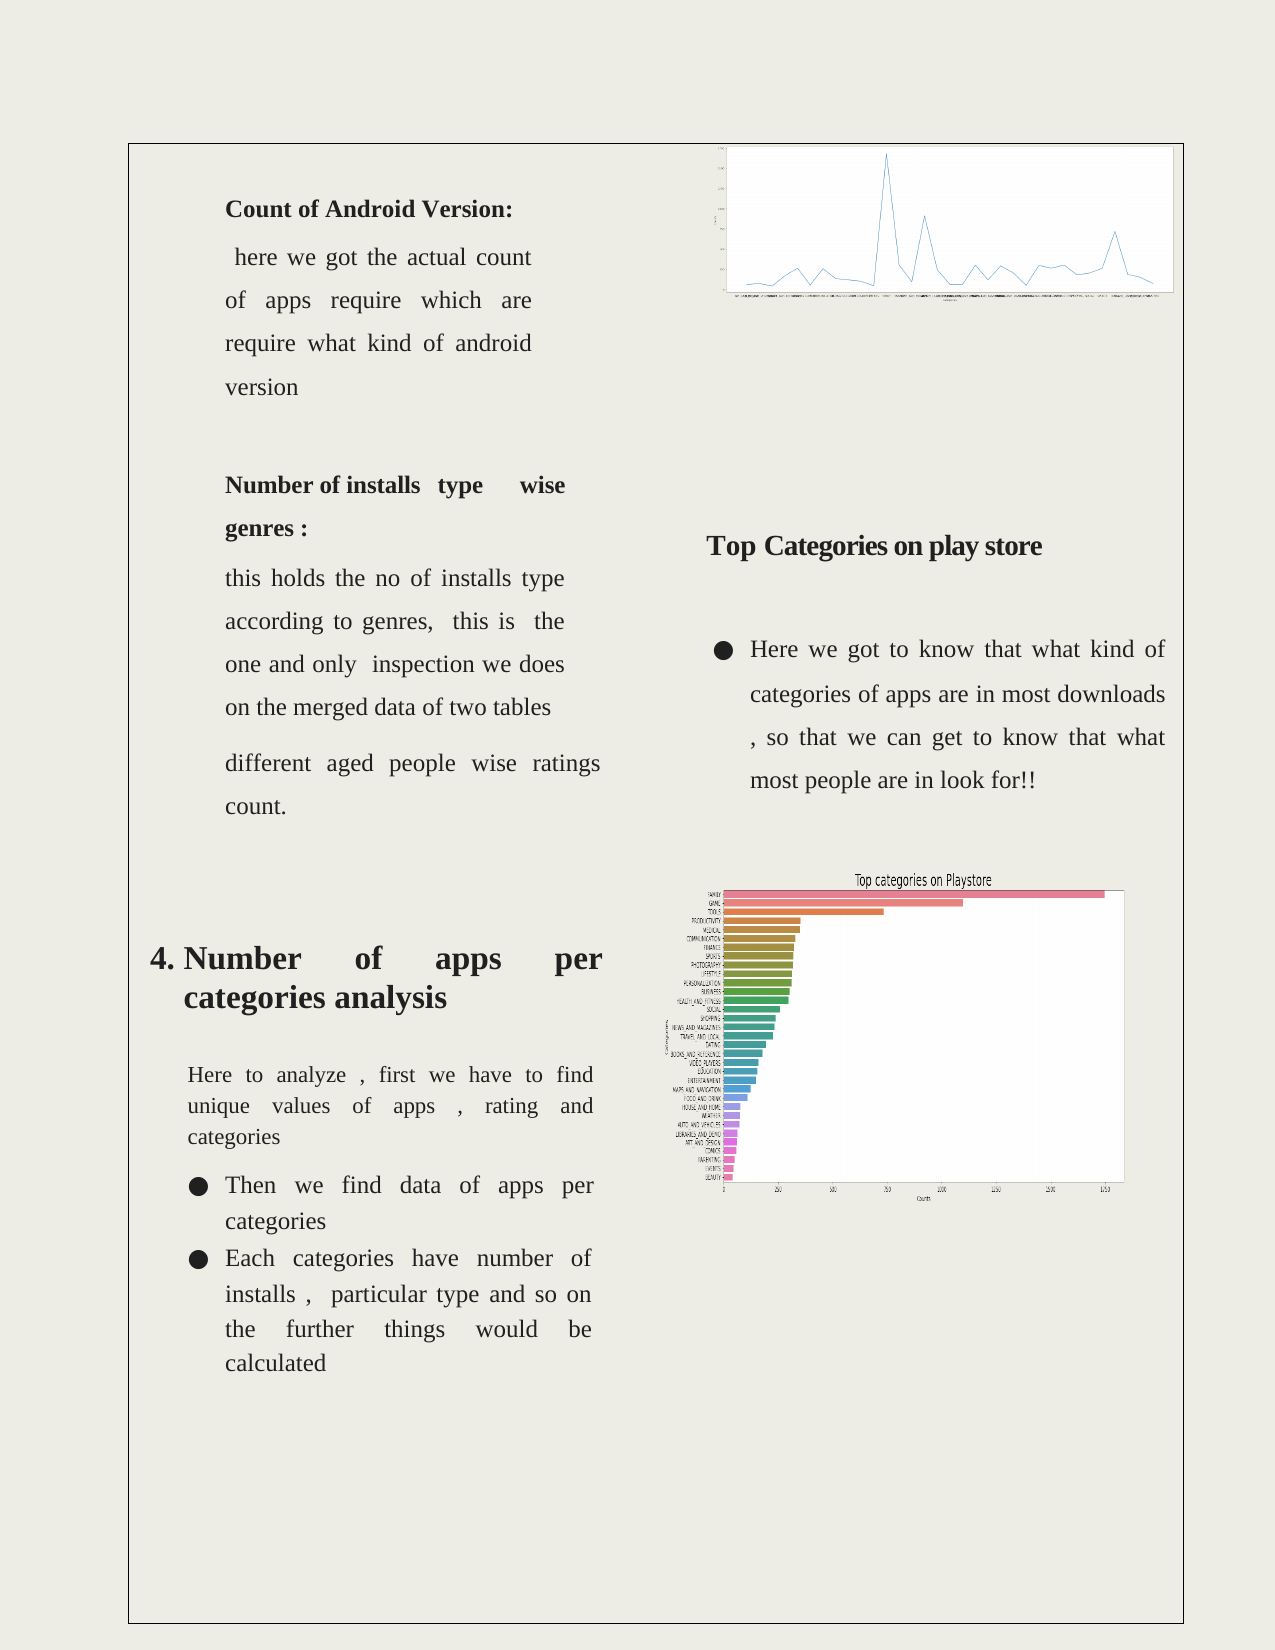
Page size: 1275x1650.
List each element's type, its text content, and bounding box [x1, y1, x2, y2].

list Each categories have number of installs , particular type and so on the further things would be calculated [187, 1240, 592, 1377]
subtitle Number of apps per categories analysis [150, 938, 603, 1015]
subtitle Top Categories on play store [662, 528, 1175, 562]
text here we got the actual count of apps require which are require what kind of android version [225, 242, 532, 400]
picture [662, 868, 1126, 1207]
text this holds the no of installs type according to genres, this is the one and only inspection we does on the merged data of two tables [225, 563, 565, 721]
text Number of installs type wise genres : [225, 470, 565, 542]
list Then we find data of apps per categories [187, 1167, 594, 1235]
picture [712, 145, 1175, 303]
text Count of Android Version: [225, 194, 532, 223]
text different aged people wise ratings count. [225, 748, 601, 820]
list Here we got to know that what kind of categories of apps are in most downloads , so that we can get to know that what most people are in look for!! [712, 631, 1166, 794]
list Here to analyze , first we have to find unique values of apps , rating and categories [187, 1061, 594, 1149]
